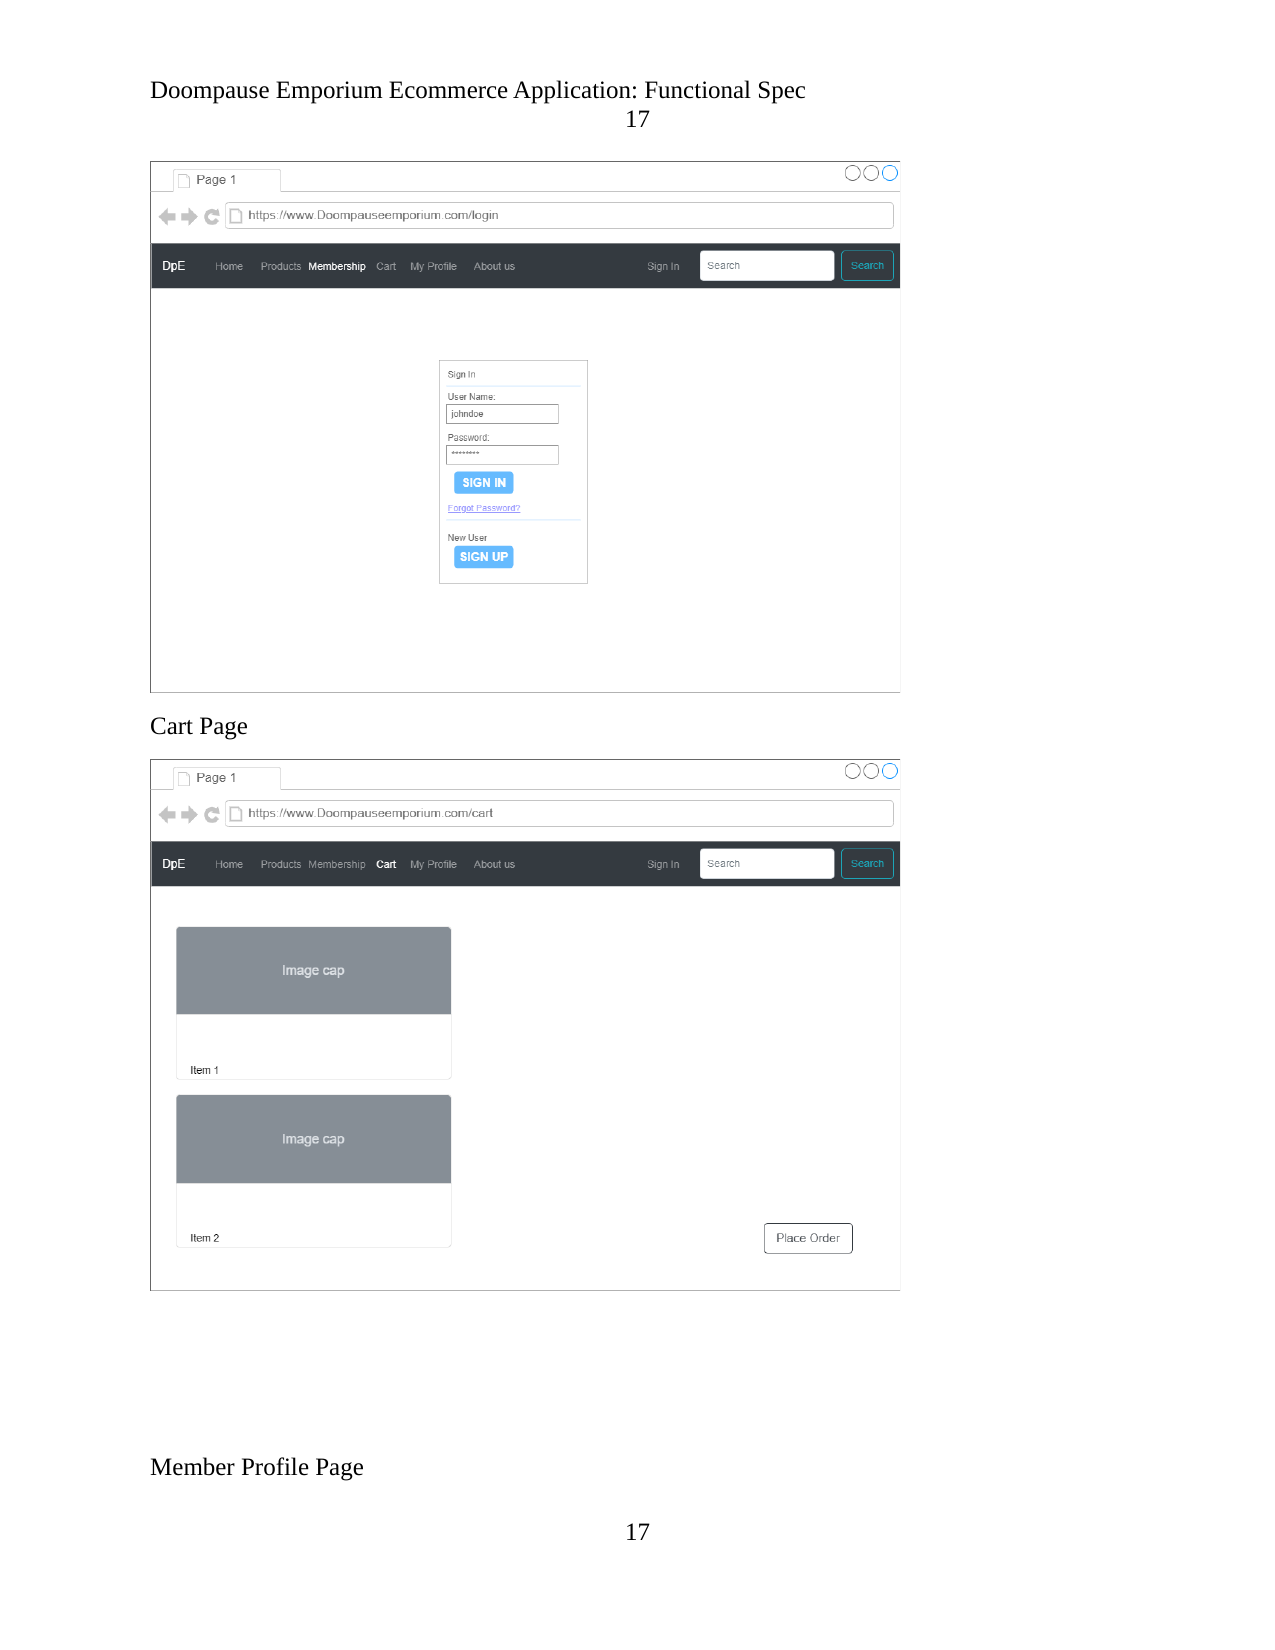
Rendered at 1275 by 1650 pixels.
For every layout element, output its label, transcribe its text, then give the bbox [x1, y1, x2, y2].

picture [150, 759, 901, 1291]
text Cart Page [150, 711, 1125, 740]
text Member Profile Page [150, 1452, 1125, 1481]
picture [150, 161, 901, 693]
